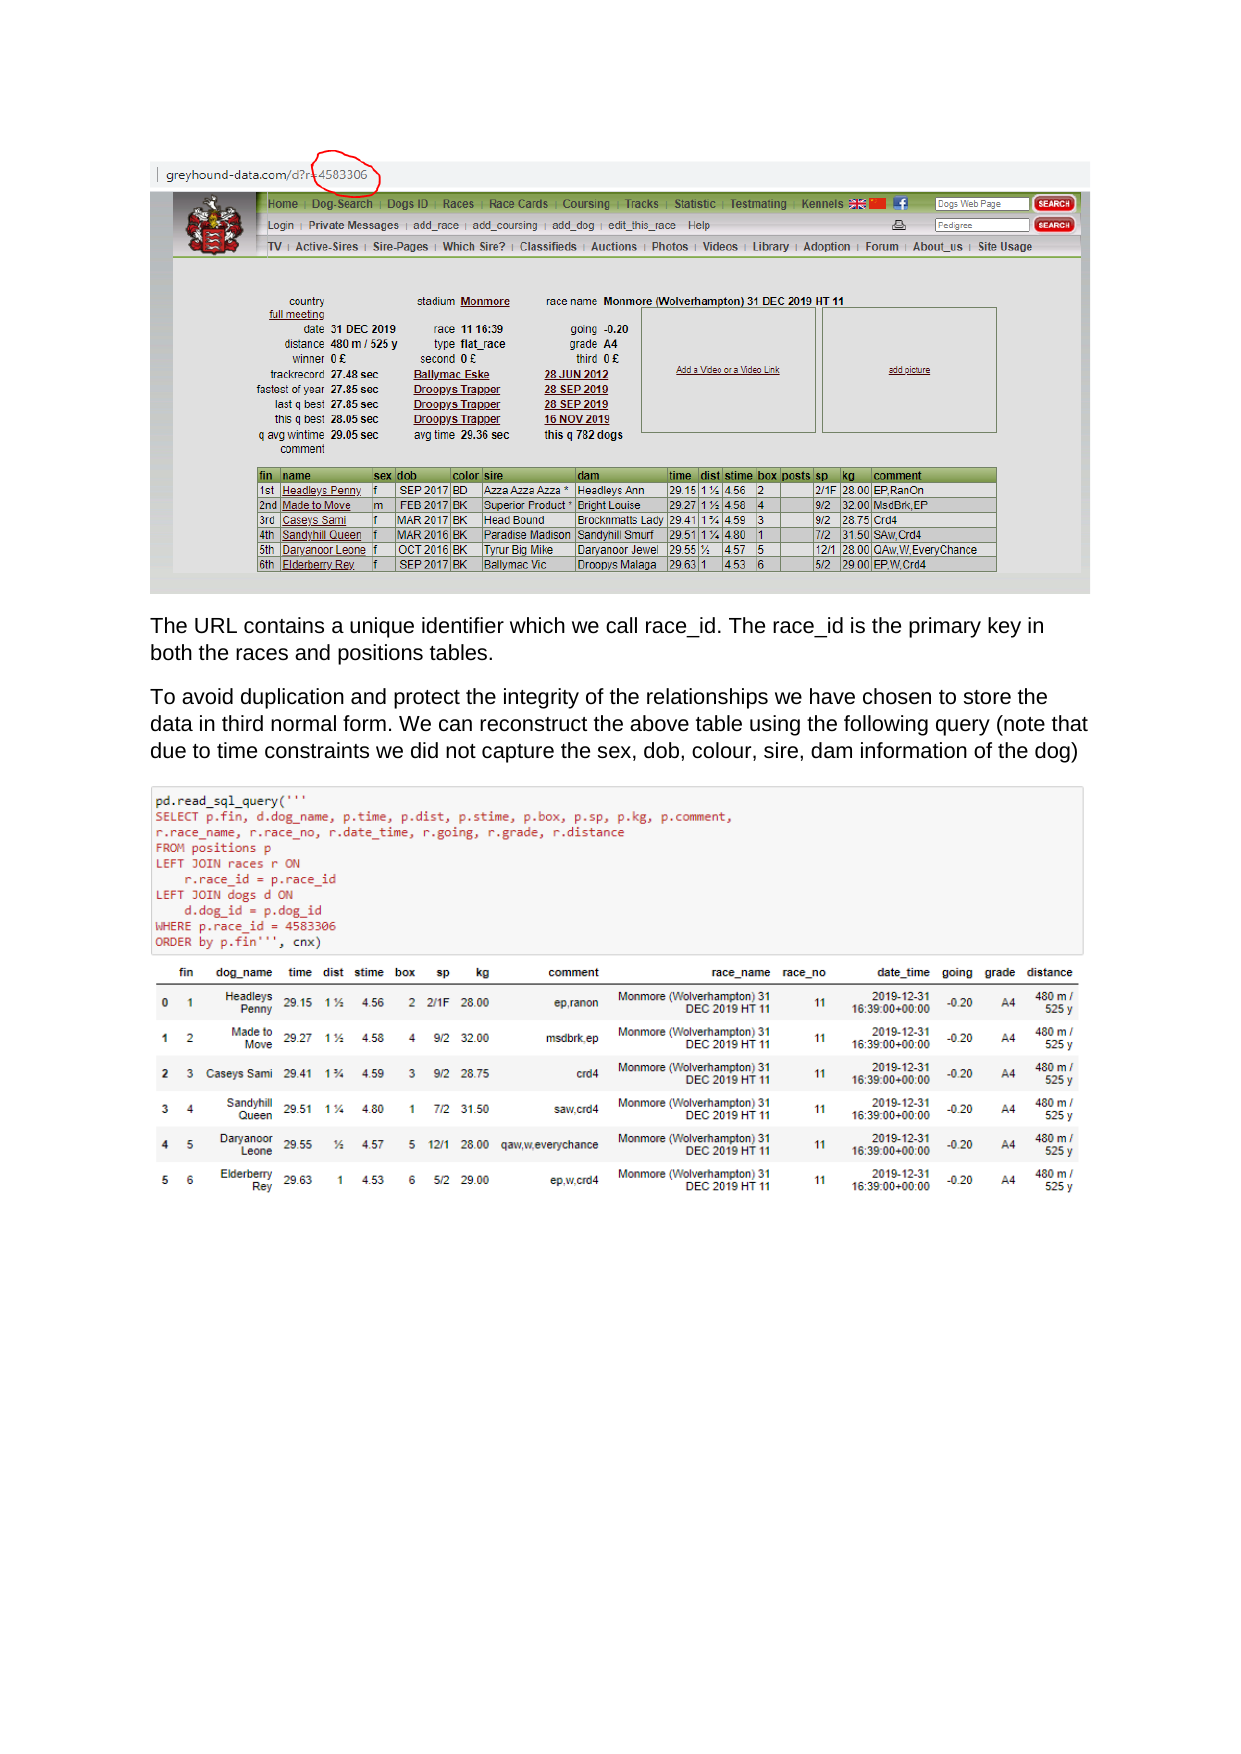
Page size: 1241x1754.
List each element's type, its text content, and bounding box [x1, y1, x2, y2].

text To avoid duplication and protect the integrity of the relationships we have chosen to store the data in third normal form. We can reconstruct the above table using the following query (note that due to time constraints we did not capture the sex, dob, colour, sire, dam information of the dog) [150, 684, 1090, 763]
picture [150, 782, 1091, 1207]
text The URL contains a unique identifier which we call race_id. The race_id is the primary key in both the races and positions tables. [150, 613, 1090, 665]
picture [150, 150, 1091, 594]
